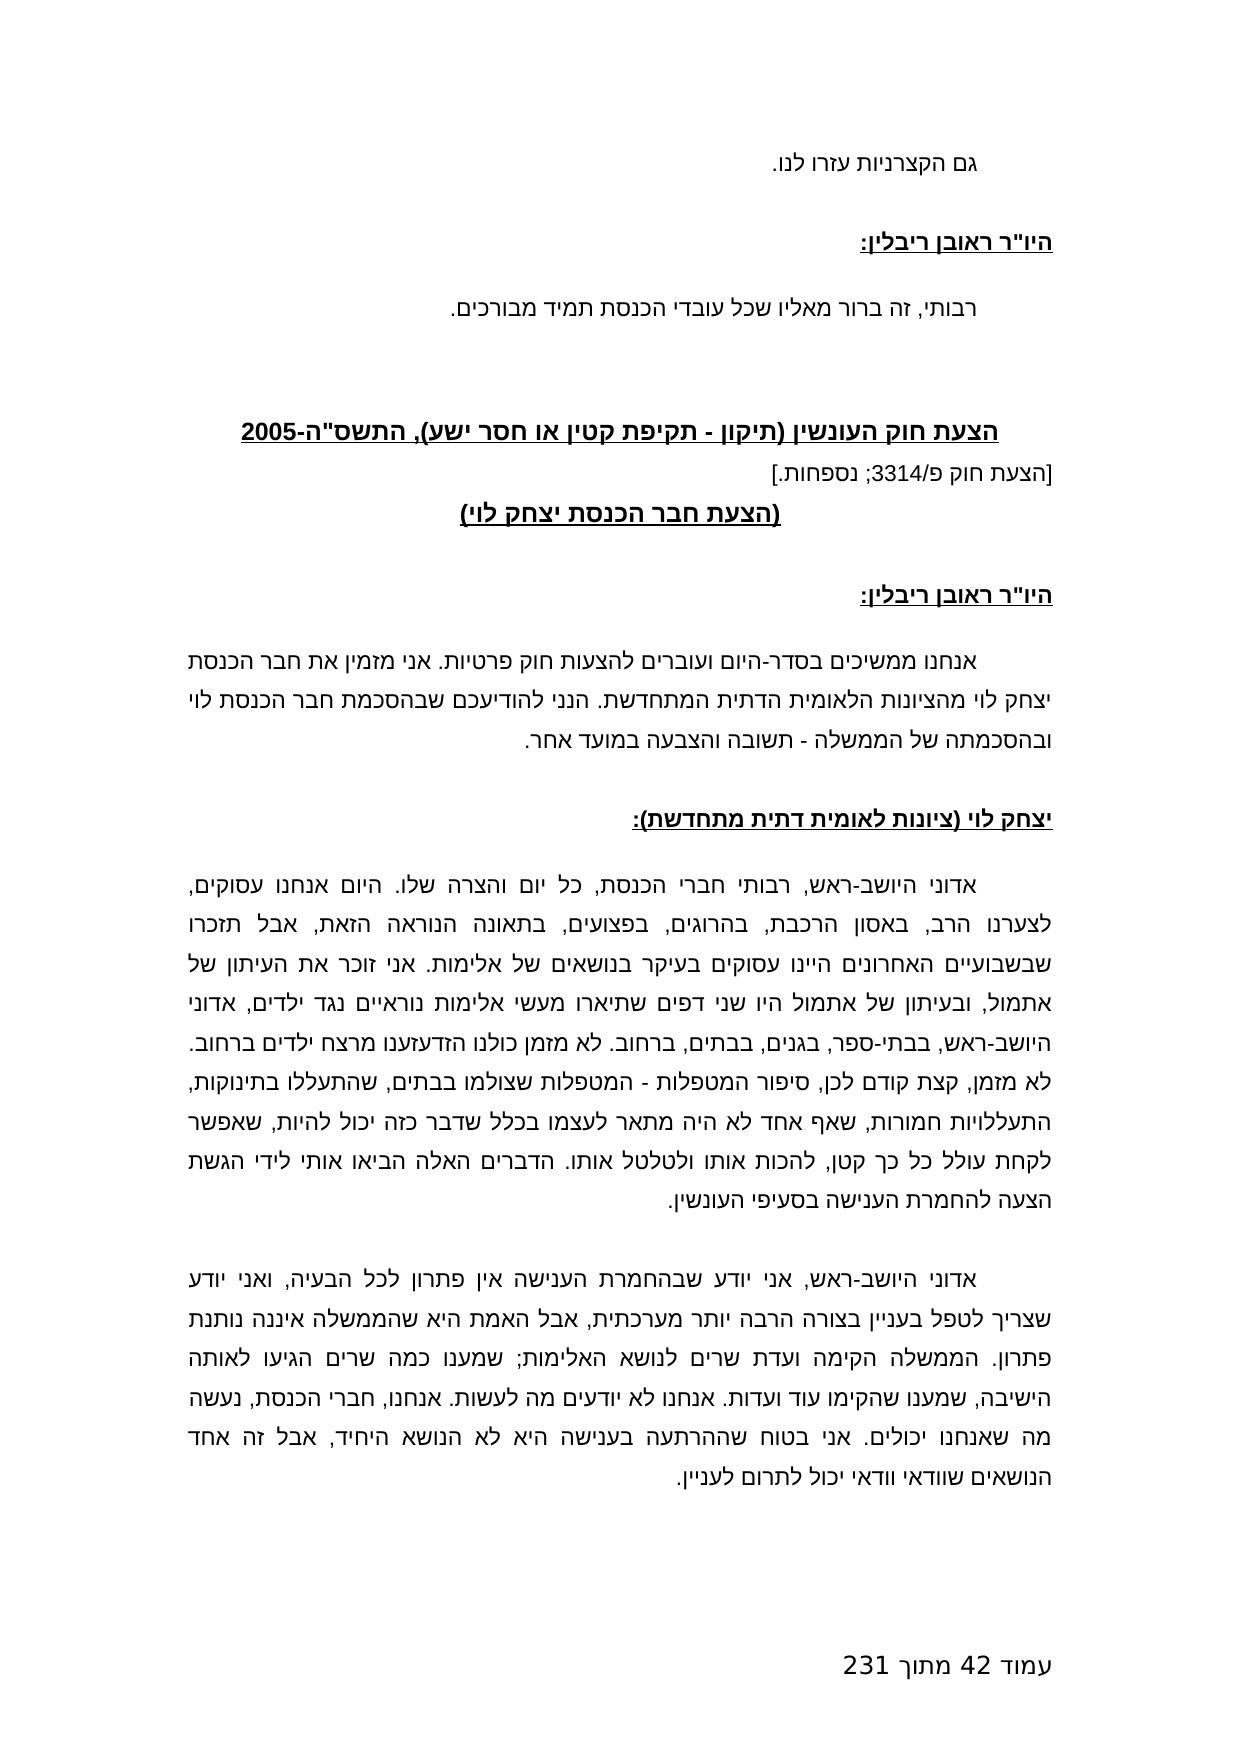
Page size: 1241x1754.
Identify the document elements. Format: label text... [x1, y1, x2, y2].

text רבותי, זה ברור מאליו שכל עובדי הכנסת תמיד מבורכים. [187, 295, 1053, 321]
text אנחנו ממשיכים בסדר-היום ועוברים להצעות חוק פרטיות. אני מזמין את חבר הכנסת יצחק לוי מהציונות הלאומית הדתית המתחדשת. הנני להודיעכם שבהסכמת חבר הכנסת לוי ובהסכמתה של הממשלה - תשובה והצבעה במועד אחר. [187, 648, 1053, 753]
text גם הקצרניות עזרו לנו. [187, 150, 1053, 176]
text היו"ר ראובן ריבלין: [187, 229, 1053, 255]
text (הצעת חבר הכנסת יצחק לוי) [187, 499, 1053, 528]
text היו"ר ראובן ריבלין: [187, 582, 1053, 608]
text הצעת חוק העונשין (תיקון - תקיפת קטין או חסר ישע), התשס"ה-2005 [187, 417, 1053, 446]
text אדוני היושב-ראש, אני יודע שבהחמרת הענישה אין פתרון לכל הבעיה, ואני יודע שצריך לטפל בעניין בצורה הרבה יותר מערכתית, אבל האמת היא שהממשלה איננה נותנת פתרון. הממשלה הקימה ועדת שרים לנושא האלימות; שמענו כמה שרים הגיעו לאותה הישיבה, שמענו שהקימו עוד ועדות. אנחנו לא יודעים מה לעשות. אנחנו, חברי הכנסת, נעשה מה שאנחנו יכולים. אני בטוח שההרתעה בענישה היא לא הנושא היחיד, אבל זה אחד הנושאים שוודאי וודאי יכול לתרום לעניין. [187, 1266, 1053, 1490]
text אדוני היושב-ראש, רבותי חברי הכנסת, כל יום והצרה שלו. היום אנחנו עסוקים, לצערנו הרב, באסון הרכבת, בהרוגים, בפצועים, בתאונה הנוראה הזאת, אבל תזכרו שבשבועיים האחרונים היינו עסוקים בעיקר בנושאים של אלימות. אני זוכר את העיתון של אתמול, ובעיתון של אתמול היו שני דפים שתיארו מעשי אלימות נוראיים נגד ילדים, אדוני היושב-ראש, בבתי-ספר, בגנים, בבתים, ברחוב. לא מזמן כולנו הזדעזענו מרצח ילדים ברחוב. לא מזמן, קצת קודם לכן, סיפור המטפלות - המטפלות שצולמו בבתים, שהתעללו בתינוקות, התעללויות חמורות, שאף אחד לא היה מתאר לעצמו בכלל שדבר כזה יכול להיות, שאפשר לקחת עולל כל כך קטן, להכות אותו ולטלטל אותו. הדברים האלה הביאו אותי לידי הגשת הצעה להחמרת הענישה בסעיפי העונשין. [187, 872, 1053, 1214]
text יצחק לוי (ציונות לאומית דתית מתחדשת): [187, 806, 1053, 832]
text [הצעת חוק פ/3314; נספחות.] [187, 460, 1053, 486]
